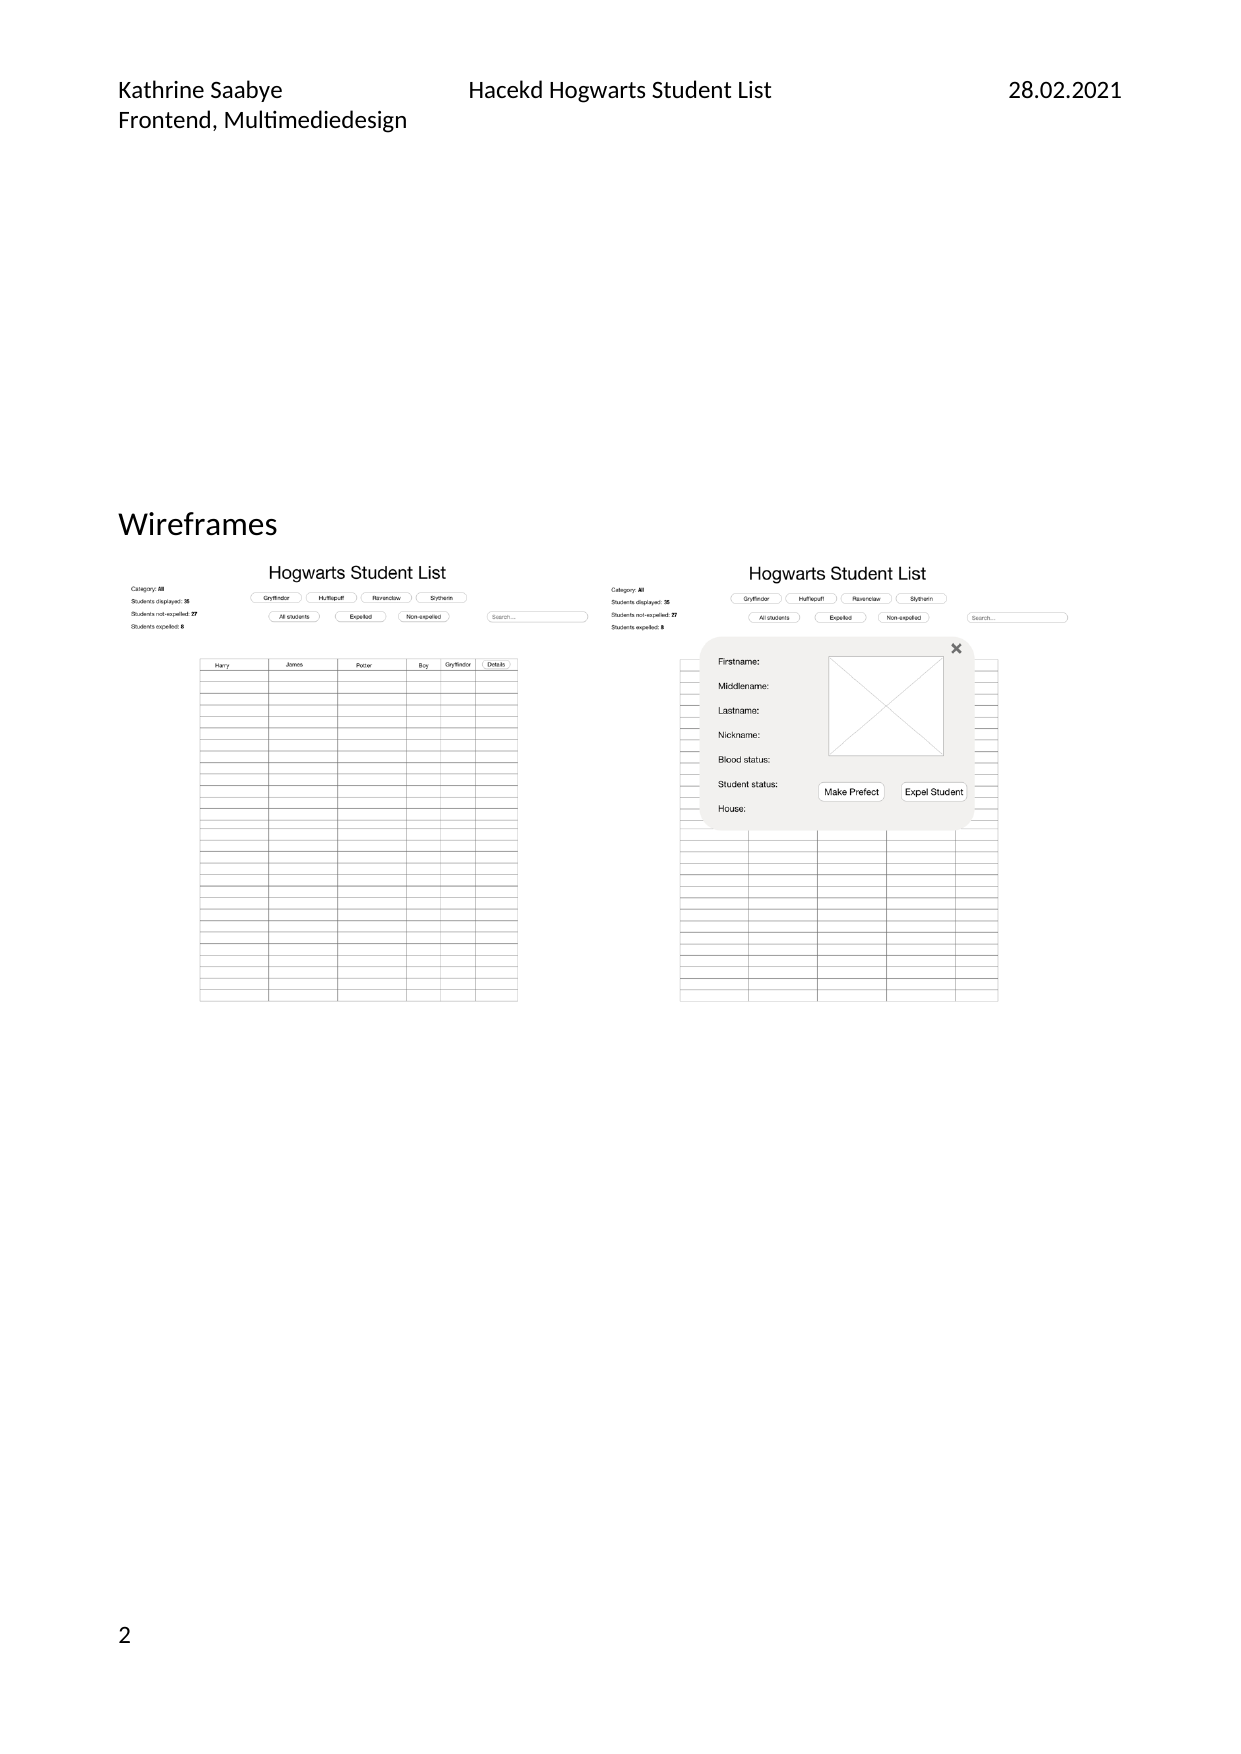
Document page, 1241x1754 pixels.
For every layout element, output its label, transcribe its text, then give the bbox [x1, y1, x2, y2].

text Wireframes [118, 503, 1122, 544]
picture [118, 543, 1079, 1043]
